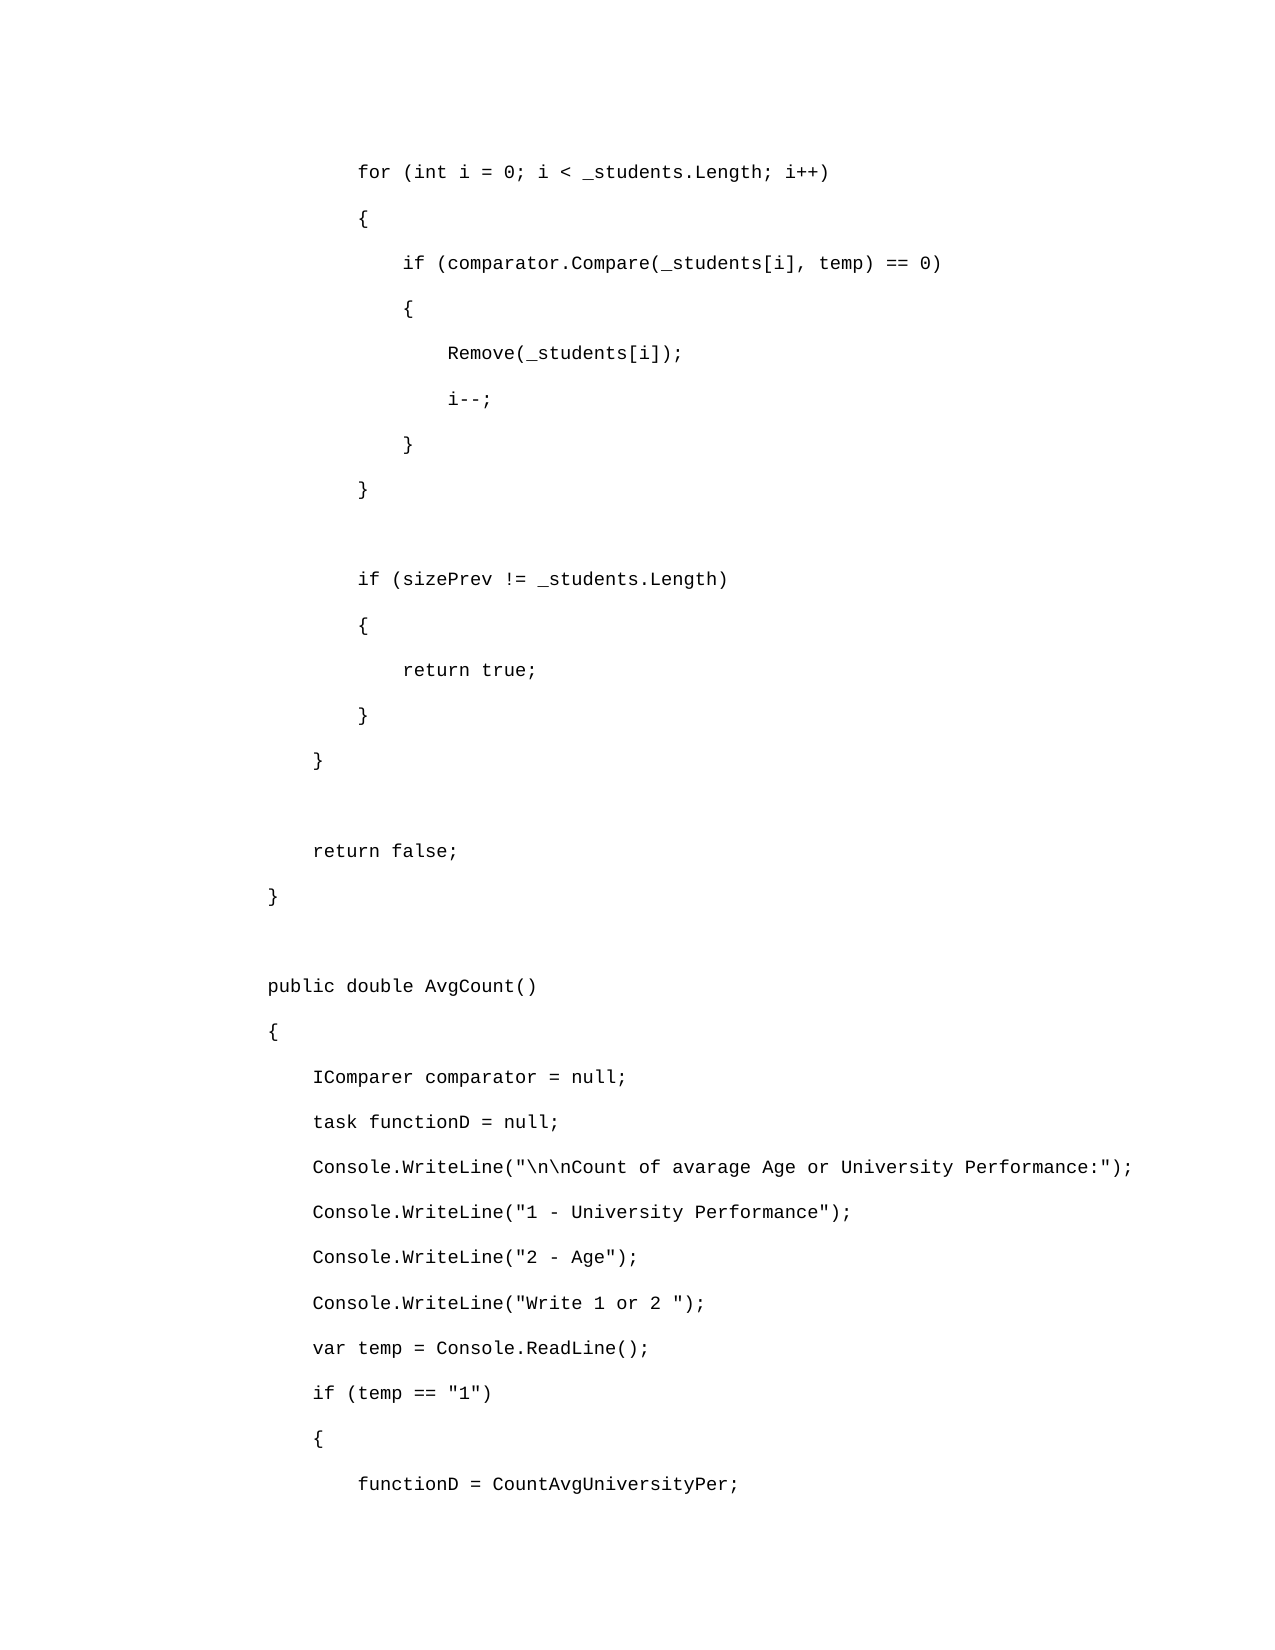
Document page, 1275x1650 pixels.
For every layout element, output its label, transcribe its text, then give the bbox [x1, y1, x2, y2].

text } [177, 434, 1186, 456]
text if (comparator.Compare(_students[i], temp) == 0) [177, 254, 1186, 275]
text { [177, 299, 1186, 320]
text if (sizePrev != _students.Length) [177, 570, 1186, 591]
text } [177, 706, 1186, 727]
text Console.WriteLine("Write 1 or 2 "); [177, 1293, 1186, 1315]
text return false; [177, 841, 1186, 863]
text var temp = Console.ReadLine(); [177, 1339, 1186, 1360]
text i--; [177, 389, 1186, 411]
text Console.WriteLine("1 - University Performance"); [177, 1203, 1186, 1224]
text { [177, 1429, 1186, 1450]
text { [177, 1022, 1186, 1043]
text Remove(_students[i]); [177, 344, 1186, 365]
text { [177, 615, 1186, 637]
text } [177, 751, 1186, 772]
text functionD = CountAvgUniversityPer; [177, 1474, 1186, 1496]
text } [177, 887, 1186, 908]
text Console.WriteLine("\n\nCount of avarage Age or University Performance:"); [177, 1158, 1186, 1179]
text return true; [177, 661, 1186, 682]
text { [177, 208, 1186, 230]
text } [177, 480, 1186, 501]
text if (temp == "1") [177, 1384, 1186, 1405]
text IComparer comparator = null; [177, 1067, 1186, 1089]
text task functionD = null; [177, 1113, 1186, 1134]
text for (int i = 0; i < _students.Length; i++) [177, 163, 1186, 184]
text Console.WriteLine("2 - Age"); [177, 1248, 1186, 1269]
text public double AvgCount() [177, 977, 1186, 998]
